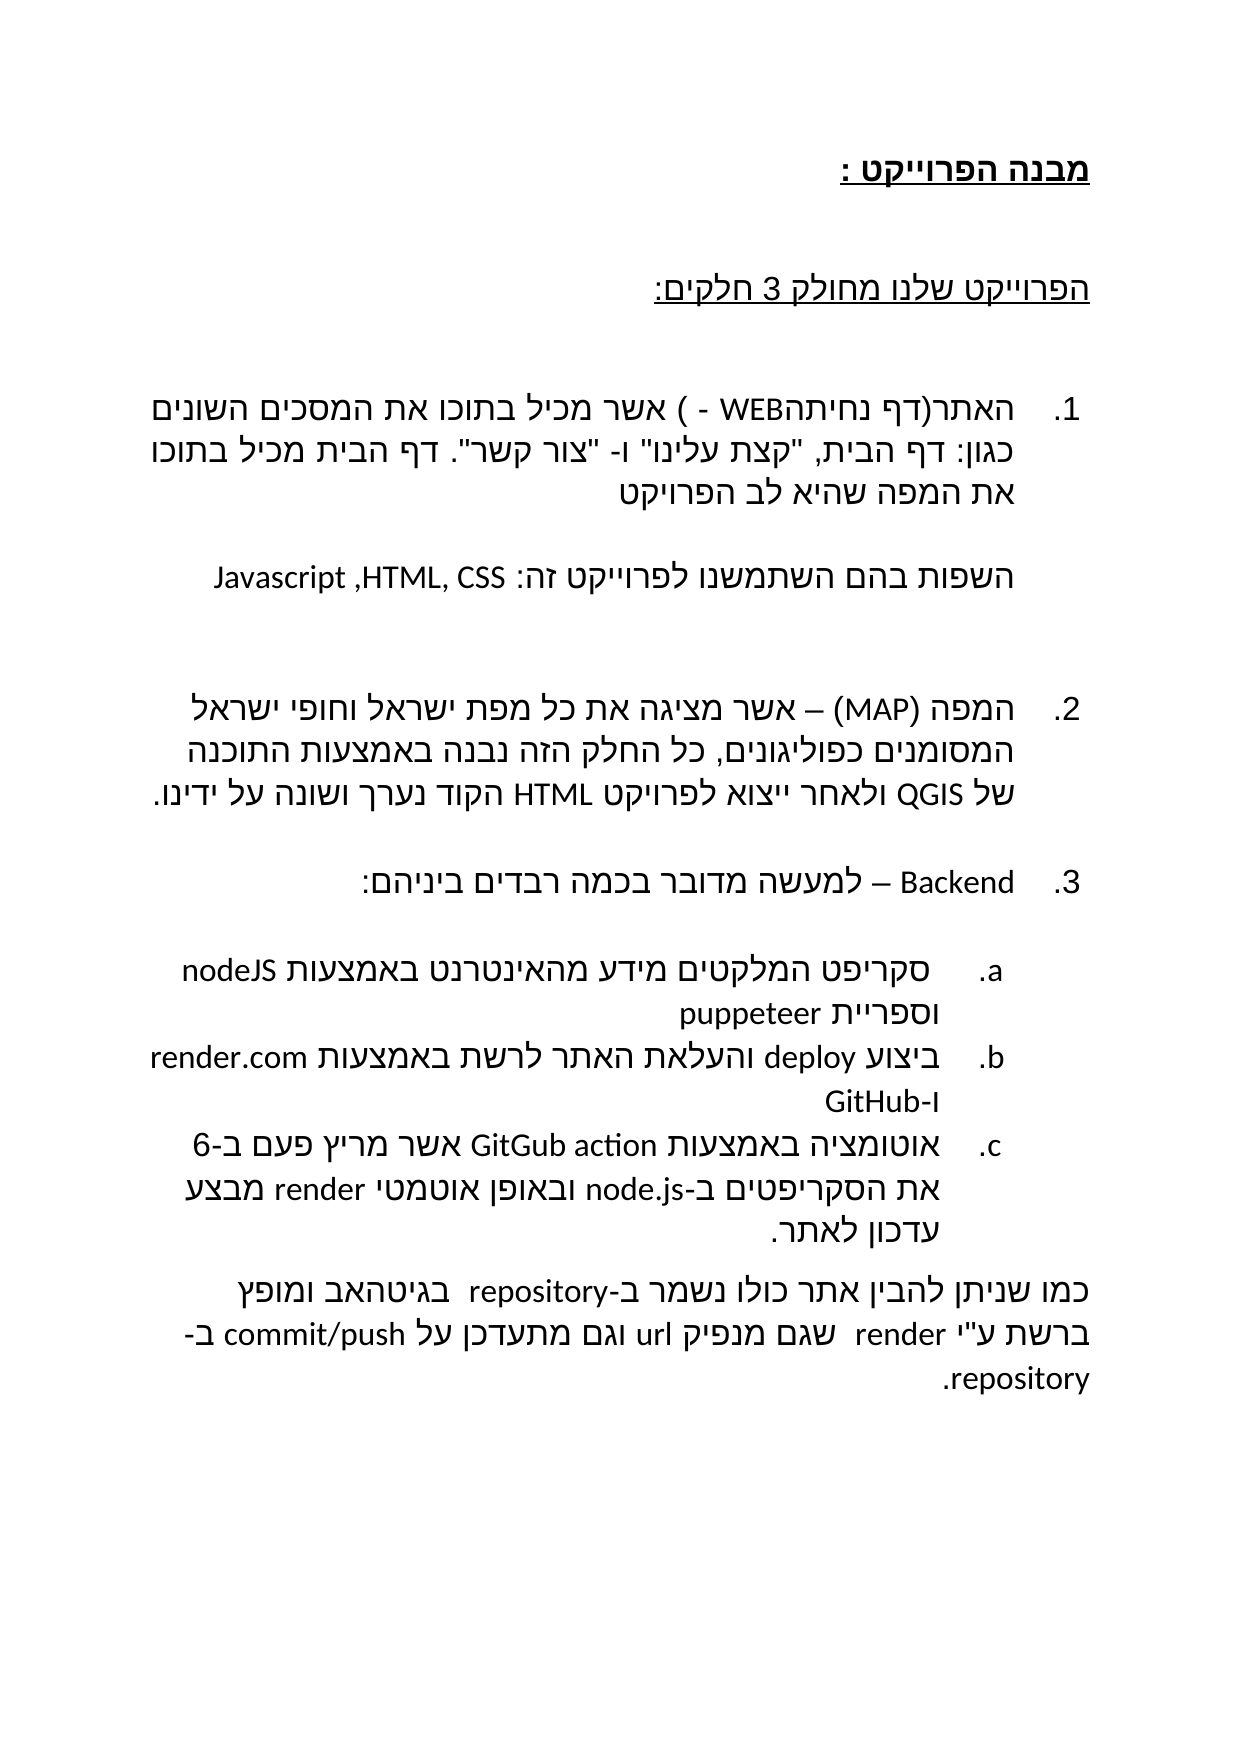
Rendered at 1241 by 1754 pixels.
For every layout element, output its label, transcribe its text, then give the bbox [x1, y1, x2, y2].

list ביצוע deploy והעלאת האתר לרשת באמצעות render.com ו-GitHub [150, 1036, 978, 1121]
list האתר(דף נחיתהWEB - ) אשר מכיל בתוכו את המסכים השונים כגון: דף הבית, "קצת עלינו" ו- "צור קשר". דף הבית מכיל בתוכו את המפה שהיא לב הפרויקט [150, 387, 1053, 511]
text הפרוייקט שלנו מחולק 3 חלקים: [150, 269, 1090, 307]
list אוטומציה באמצעות GitGub action אשר מריץ פעם ב-6 את הסקריפטים ב-node.js ובאופן אוטמטי render מבצע עדכון לאתר. [150, 1124, 978, 1250]
text כמו שניתן להבין אתר כולו נשמר ב-repository בגיטהאב ומופץ ברשת ע"י render שגם מנפיק url וגם מתעדכן על commit/push ב- repository. [150, 1269, 1090, 1398]
list Backend – למעשה מדובר בכמה רבדים ביניהם: [150, 861, 1053, 901]
list המפה (MAP) – אשר מציגה את כל מפת ישראל וחופי ישראל המסומנים כפוליגונים, כל החלק הזה נבנה באמצעות התוכנה של QGIS ולאחר ייצוא לפרויקט HTML הקוד נערך ושונה על ידינו. [150, 687, 1053, 813]
text מבנה הפרוייקט : [150, 150, 1090, 188]
list השפות בהם השתמשנו לפרוייקט זה: Javascript ,HTML, CSS [150, 514, 1015, 596]
list סקריפט המלקטים מידע מהאינטרנט באמצעות nodeJS וספריית puppeteer [150, 948, 978, 1033]
